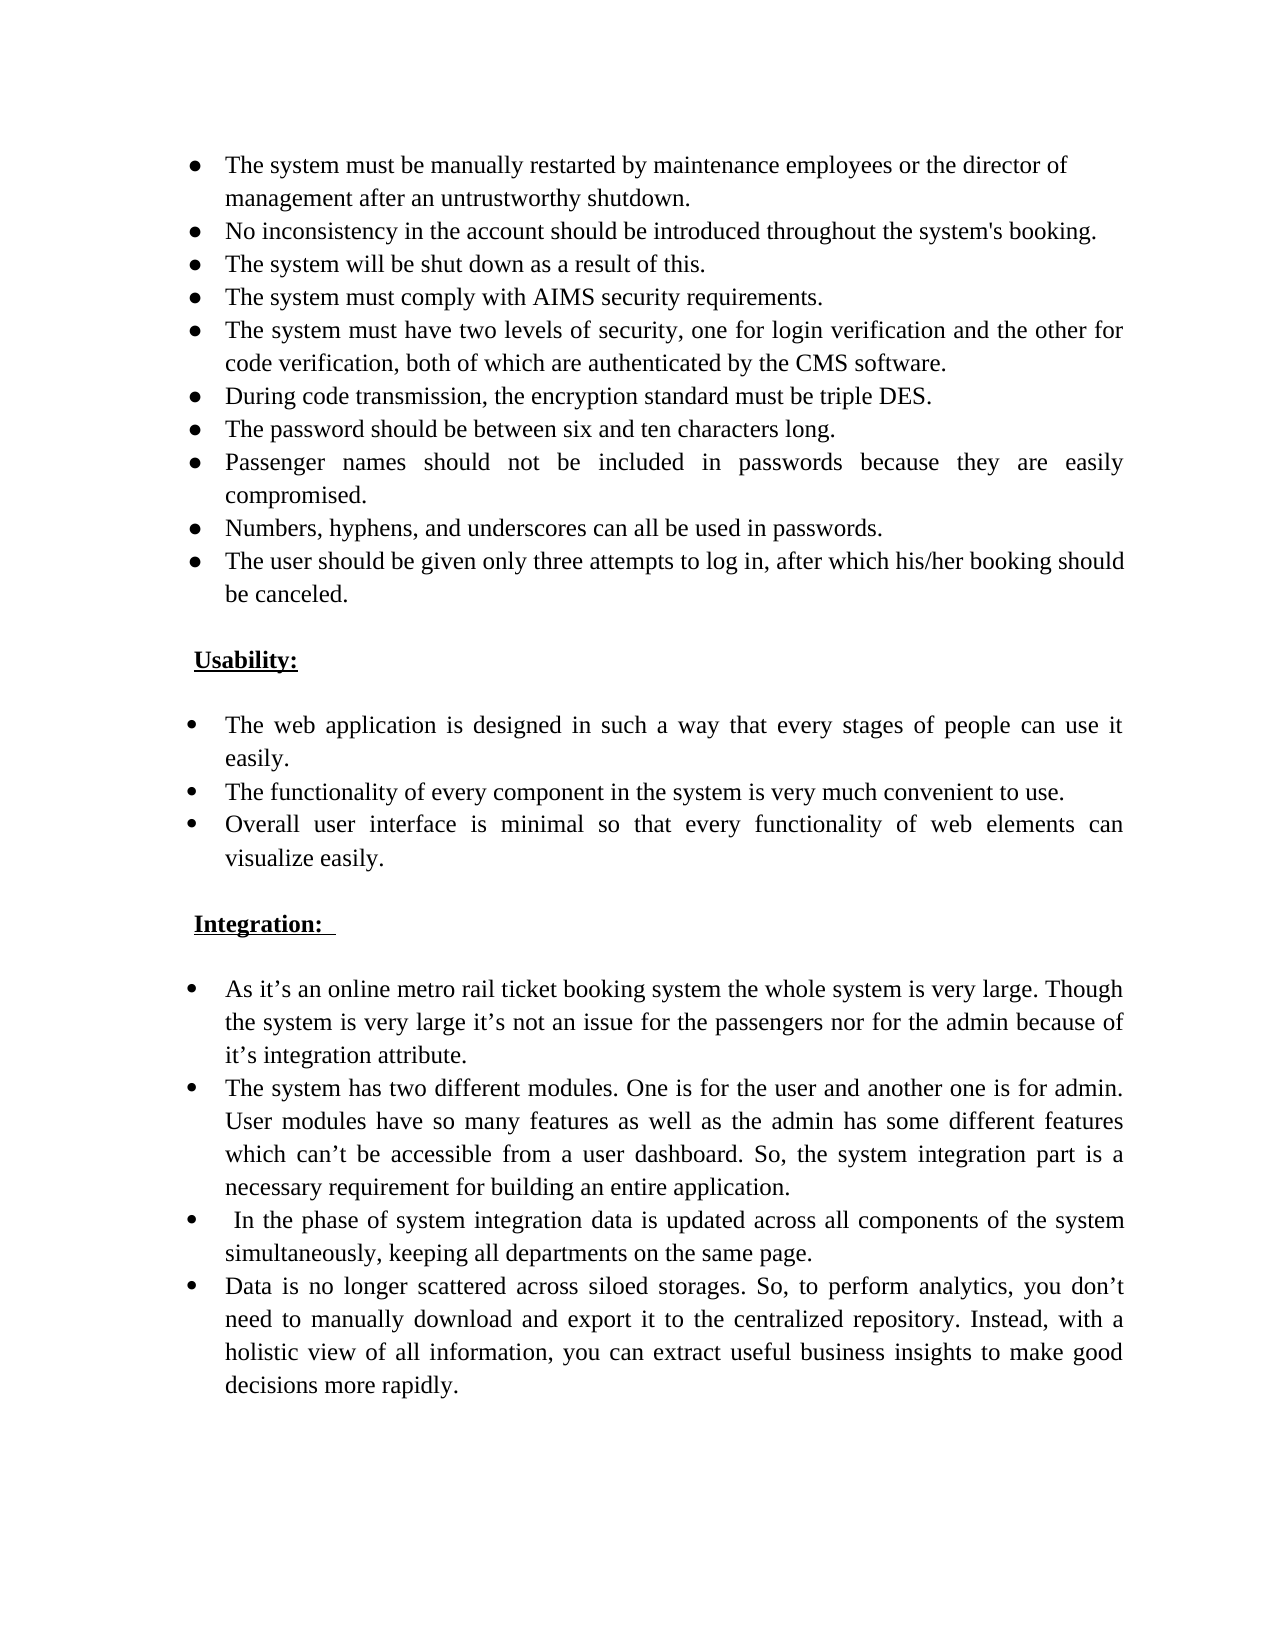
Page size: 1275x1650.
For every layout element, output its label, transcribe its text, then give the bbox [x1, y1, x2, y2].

list The functionality of every component in the system is very much convenient to use. [187, 777, 1125, 805]
list The password should be between six and ten characters long. [187, 414, 1125, 443]
list The system must have two levels of security, one for login verification and the other for code verification, both of which are authenticated by the CMS software. [187, 315, 1125, 377]
list The system will be shut down as a result of this. [187, 249, 1125, 278]
list As it’s an online metro rail ticket booking system the whole system is very large. Though the system is very large it’s not an issue for the passengers nor for the admin because of it’s integration attribute. [187, 974, 1125, 1069]
list Passenger names should not be included in passwords because they are easily compromised. [187, 447, 1125, 509]
list Numbers, hyphens, and underscores can all be used in passwords. [187, 513, 1125, 542]
list During code transmission, the encryption standard must be triple DES. [187, 381, 1125, 410]
list The web application is designed in such a way that every stages of people can use it easily. [187, 711, 1125, 772]
list Overall user interface is minimal so that every functionality of web elements can visualize easily. [187, 809, 1125, 871]
list The user should be given only three attempts to log in, after which his/her booking should be canceled. [187, 546, 1125, 608]
list Data is no longer scattered across siloed storages. So, to perform analytics, you don’t need to manually download and export it to the centralized repository. Instead, with a holistic view of all information, you can extract useful business insights to make good decisions more rapidly. [187, 1271, 1125, 1399]
list The system has two different modules. One is for the user and another one is for admin. User modules have so many features as well as the admin has some different features which can’t be accessible from a user dashboard. So, the system integration part is a necessary requirement for building an entire application. [187, 1073, 1125, 1201]
text Usability: [150, 645, 1125, 674]
text Integration: [150, 909, 1125, 937]
list The system must be manually restarted by maintenance employees or the director of management after an untrustworthy shutdown. [187, 150, 1125, 212]
list In the phase of system integration data is updated across all components of the system simultaneously, keeping all departments on the same page. [187, 1205, 1125, 1267]
list The system must comply with AIMS security requirements. [187, 282, 1125, 311]
list No inconsistency in the account should be introduced throughout the system's booking. [187, 216, 1125, 245]
